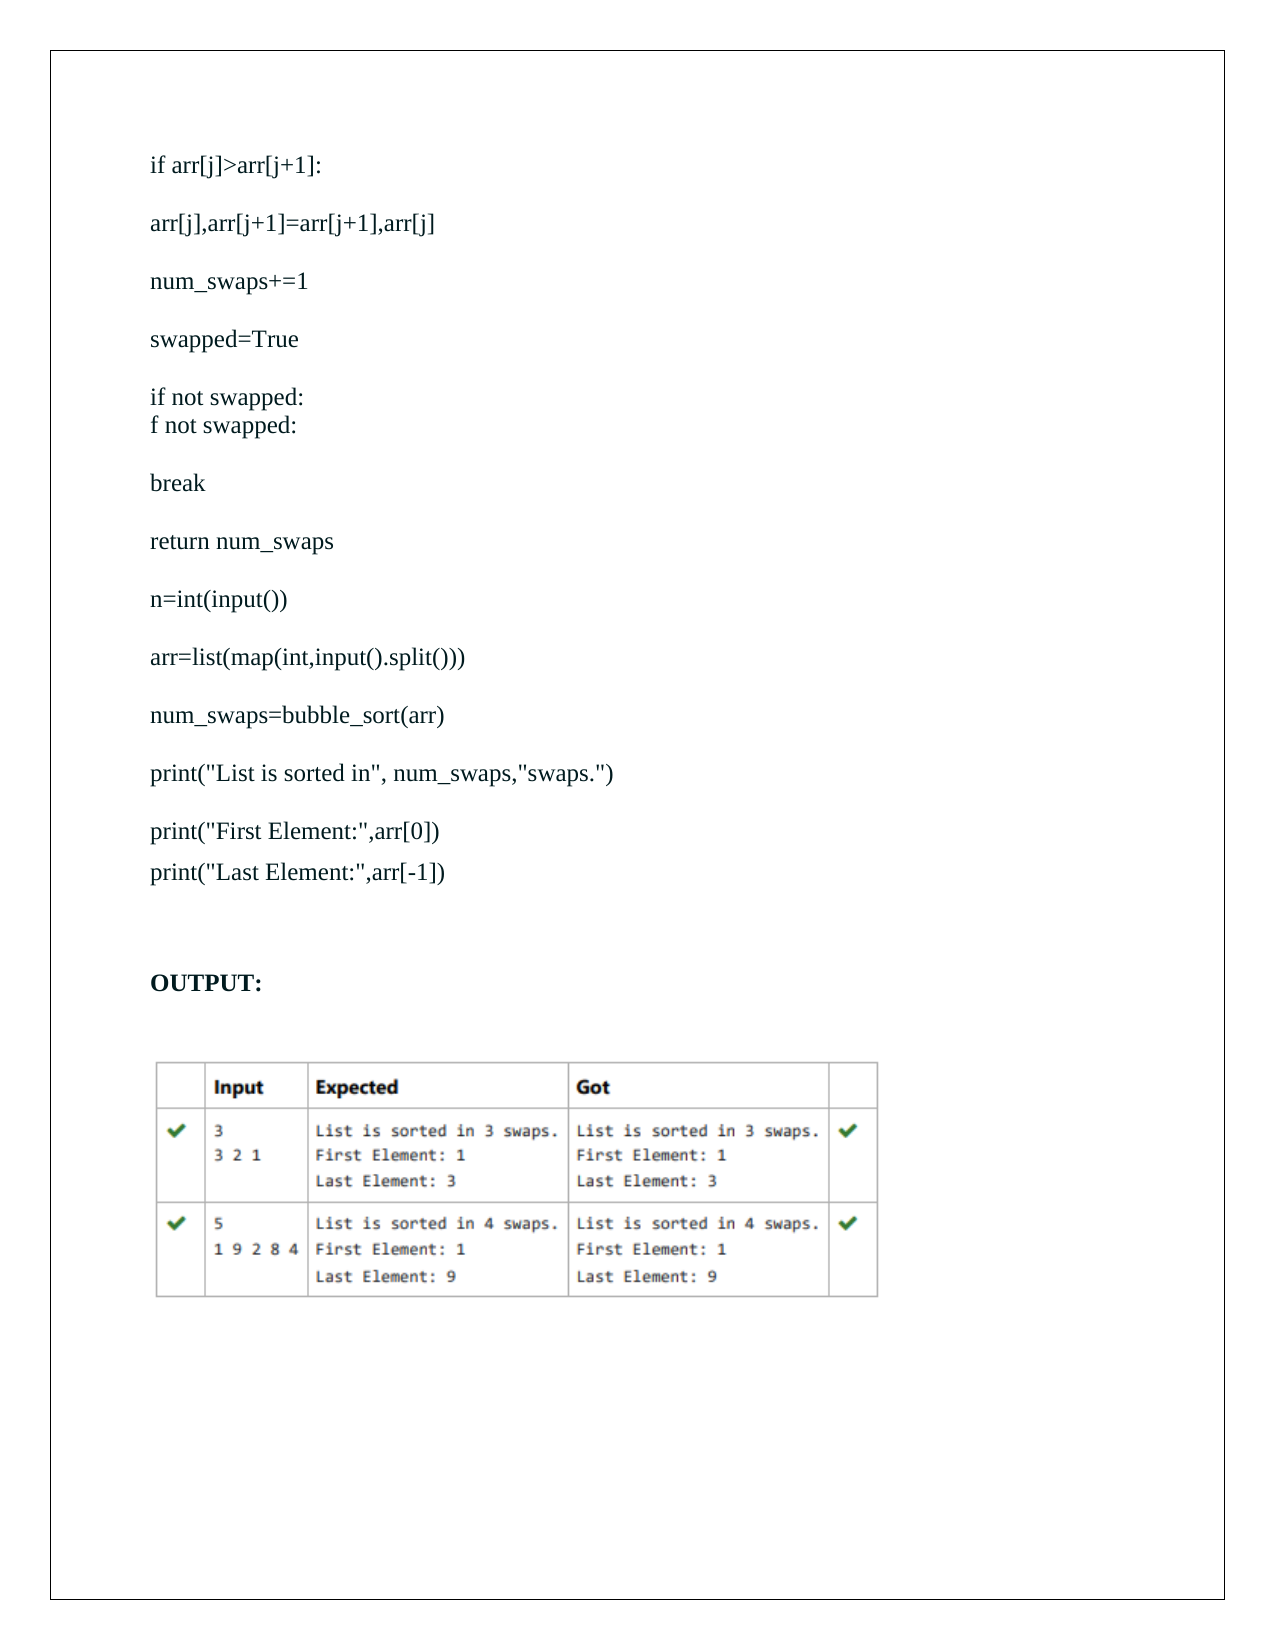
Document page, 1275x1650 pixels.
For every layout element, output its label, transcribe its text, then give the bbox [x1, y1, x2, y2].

text n=int(input()) [150, 584, 1125, 613]
text OUTPUT: [150, 968, 1125, 997]
text print("List is sorted in", num_swaps,"swaps.") [150, 758, 1125, 787]
text if not swapped: f not swapped: [150, 382, 1125, 439]
text arr[j],arr[j+1]=arr[j+1],arr[j] [150, 208, 1125, 237]
text swapped=True [150, 324, 1125, 352]
text print("First Element:",arr[0]) [150, 816, 1125, 844]
text num_swaps+=1 [150, 266, 1125, 294]
text arr=list(map(int,input().split())) [150, 642, 1125, 671]
text num_swaps=bubble_sort(arr) [150, 700, 1125, 729]
text print("Last Element:",arr[-1]) [150, 857, 1125, 914]
text break [150, 468, 1125, 497]
picture [150, 1050, 886, 1302]
text return num_swaps [150, 526, 1125, 555]
text if arr[j]>arr[j+1]: [150, 150, 1125, 179]
